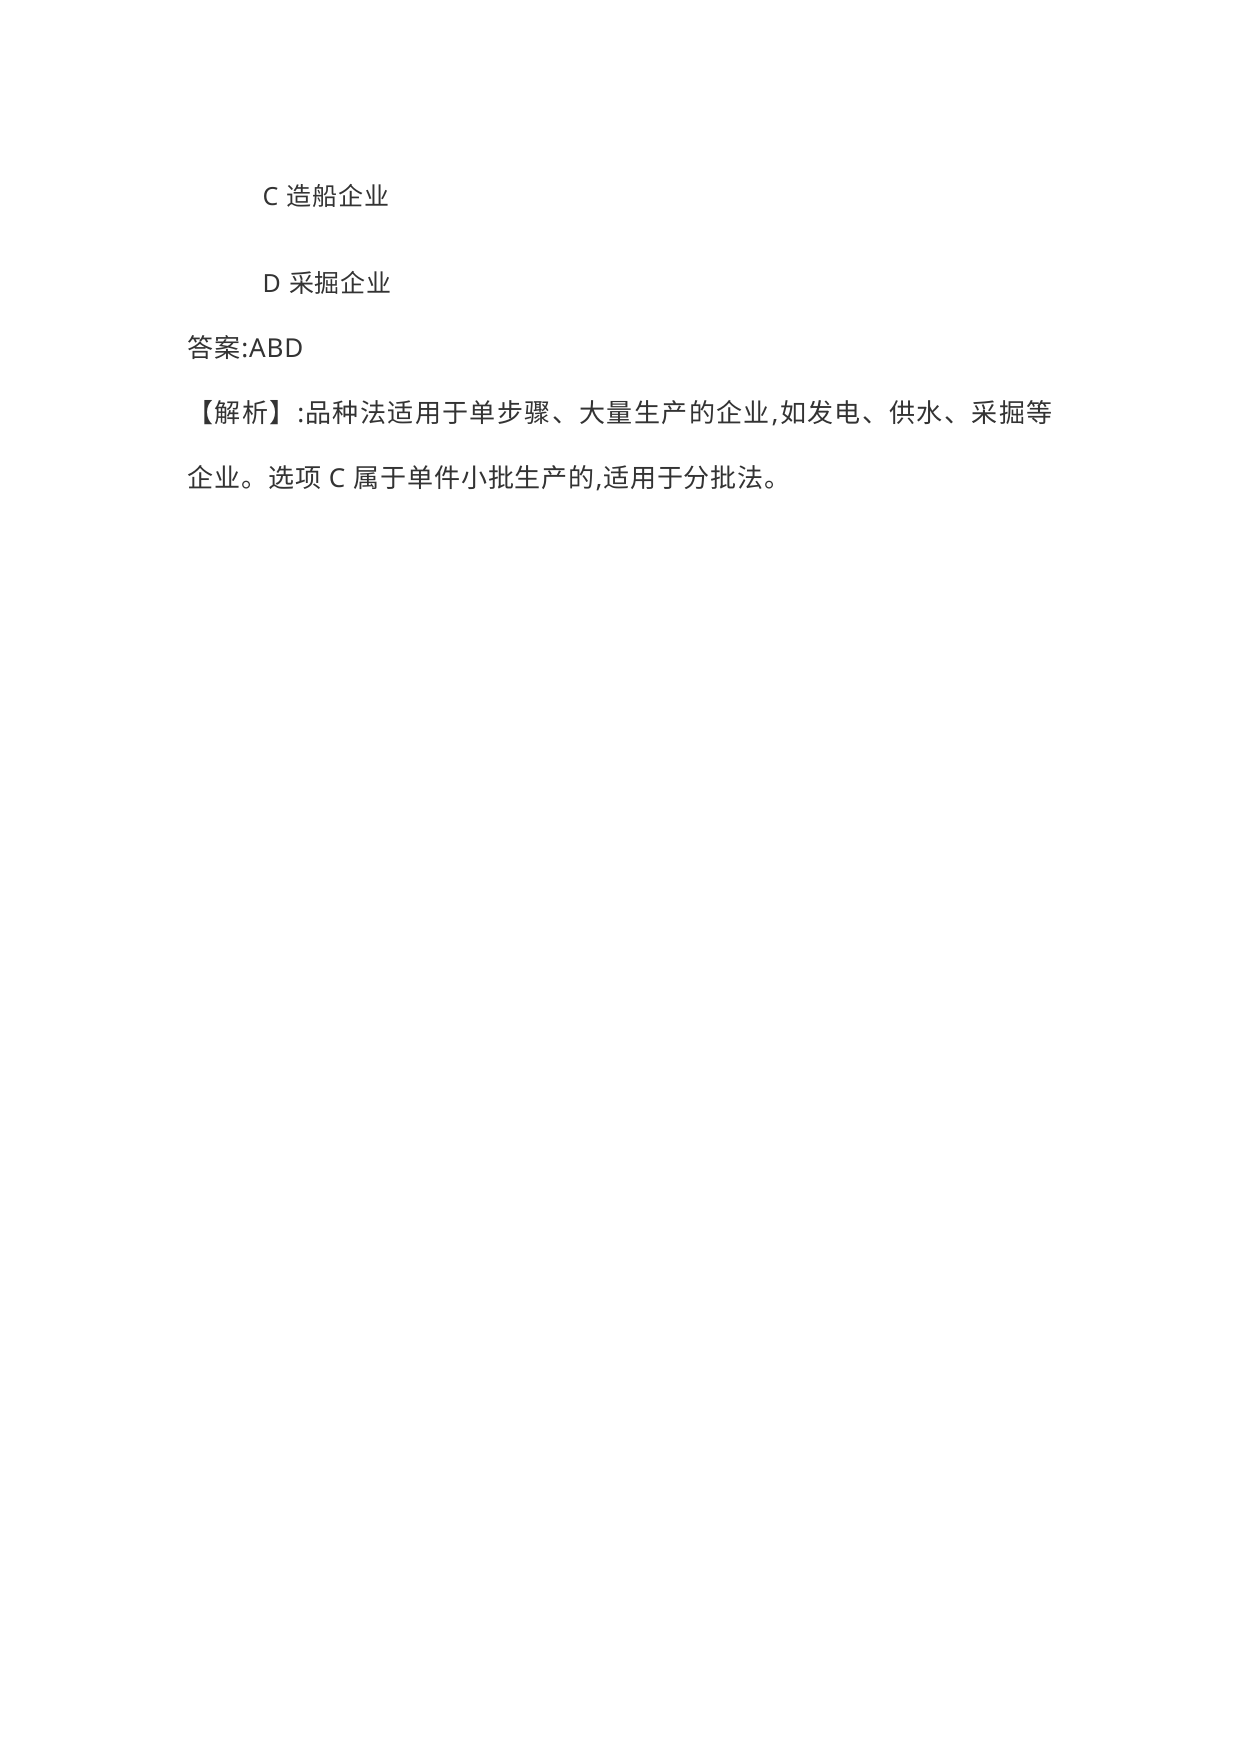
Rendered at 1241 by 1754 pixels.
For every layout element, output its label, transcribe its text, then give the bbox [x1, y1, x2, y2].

text D 采掘企业 [262, 249, 978, 314]
text C 造船企业 [262, 162, 978, 227]
text 【解析】:品种法适用于单步骤、大量生产的企业,如发电、供水、采掘等企业。选项 C 属于单件小批生产的,适用于分批法。 [187, 379, 1053, 509]
text 答案:ABD [187, 314, 1053, 379]
